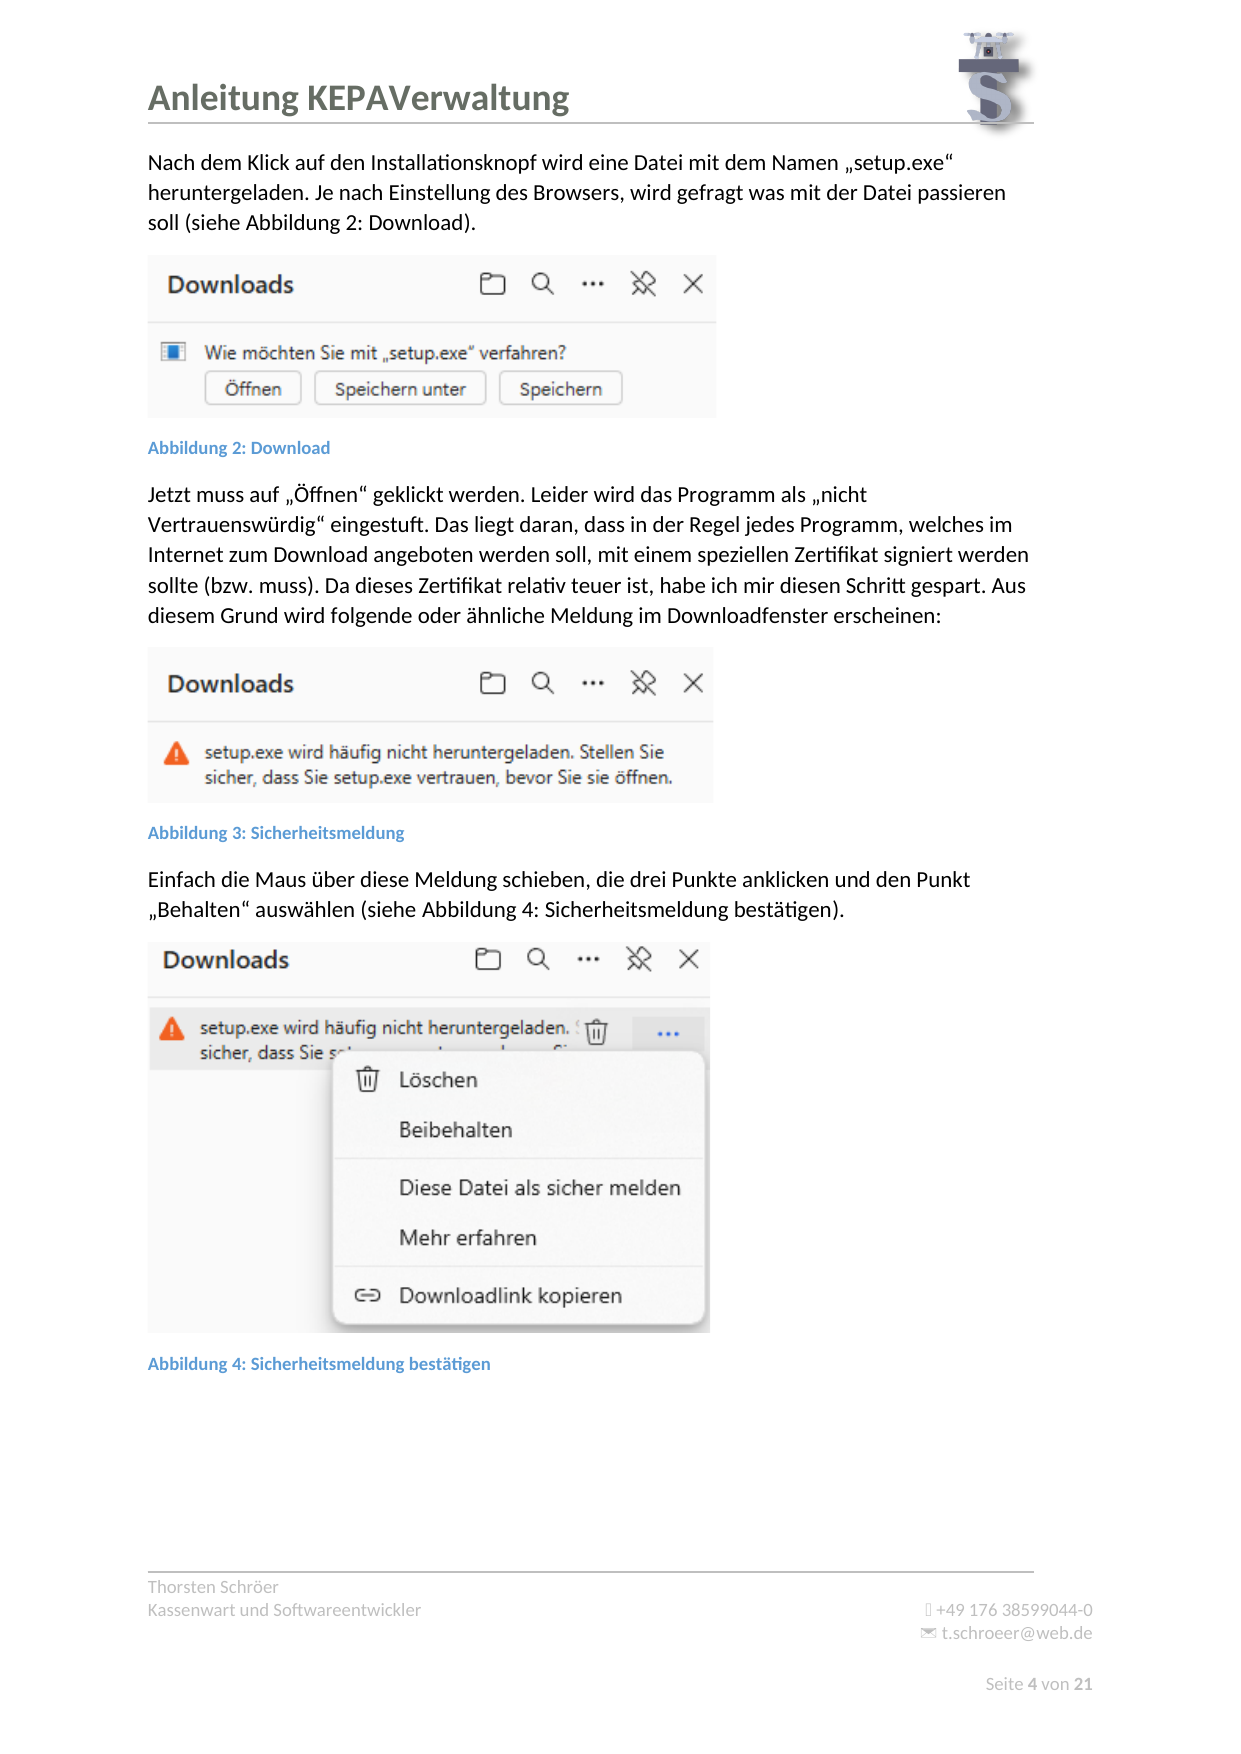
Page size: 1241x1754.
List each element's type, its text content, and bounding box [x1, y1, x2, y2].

text Jetzt muss auf „Öffnen“ geklickt werden. Leider wird das Programm als „nicht Vertrauenswürdig“ eingestuft. Das liegt daran, dass in der Regel jedes Programm, welches im Internet zum Download angeboten werden soll, mit einem speziellen Zertifikat signiert werden sollte (bzw. muss). Da dieses Zertifikat relativ teuer ist, habe ich mir diesen Schritt gespart. Aus diesem Grund wird folgende oder ähnliche Meldung im Downloadfenster erscheinen: [148, 480, 1034, 629]
text Einfach die Maus über diese Meldung schieben, die drei Punkte anklicken und den Punkt „Behalten“ auswählen (siehe Abbildung 4: Sicherheitsmeldung bestätigen). [148, 865, 1034, 923]
picture [947, 22, 1040, 141]
picture [147, 255, 717, 418]
picture [147, 647, 714, 803]
text Nach dem Klick auf den Installationsknopf wird eine Datei mit dem Namen „setup.exe“ heruntergeladen. Je nach Einstellung des Browsers, wird gefragt was mit der Datei passieren soll (siehe Abbildung 2: Download). [148, 148, 1034, 236]
picture [147, 942, 711, 1333]
